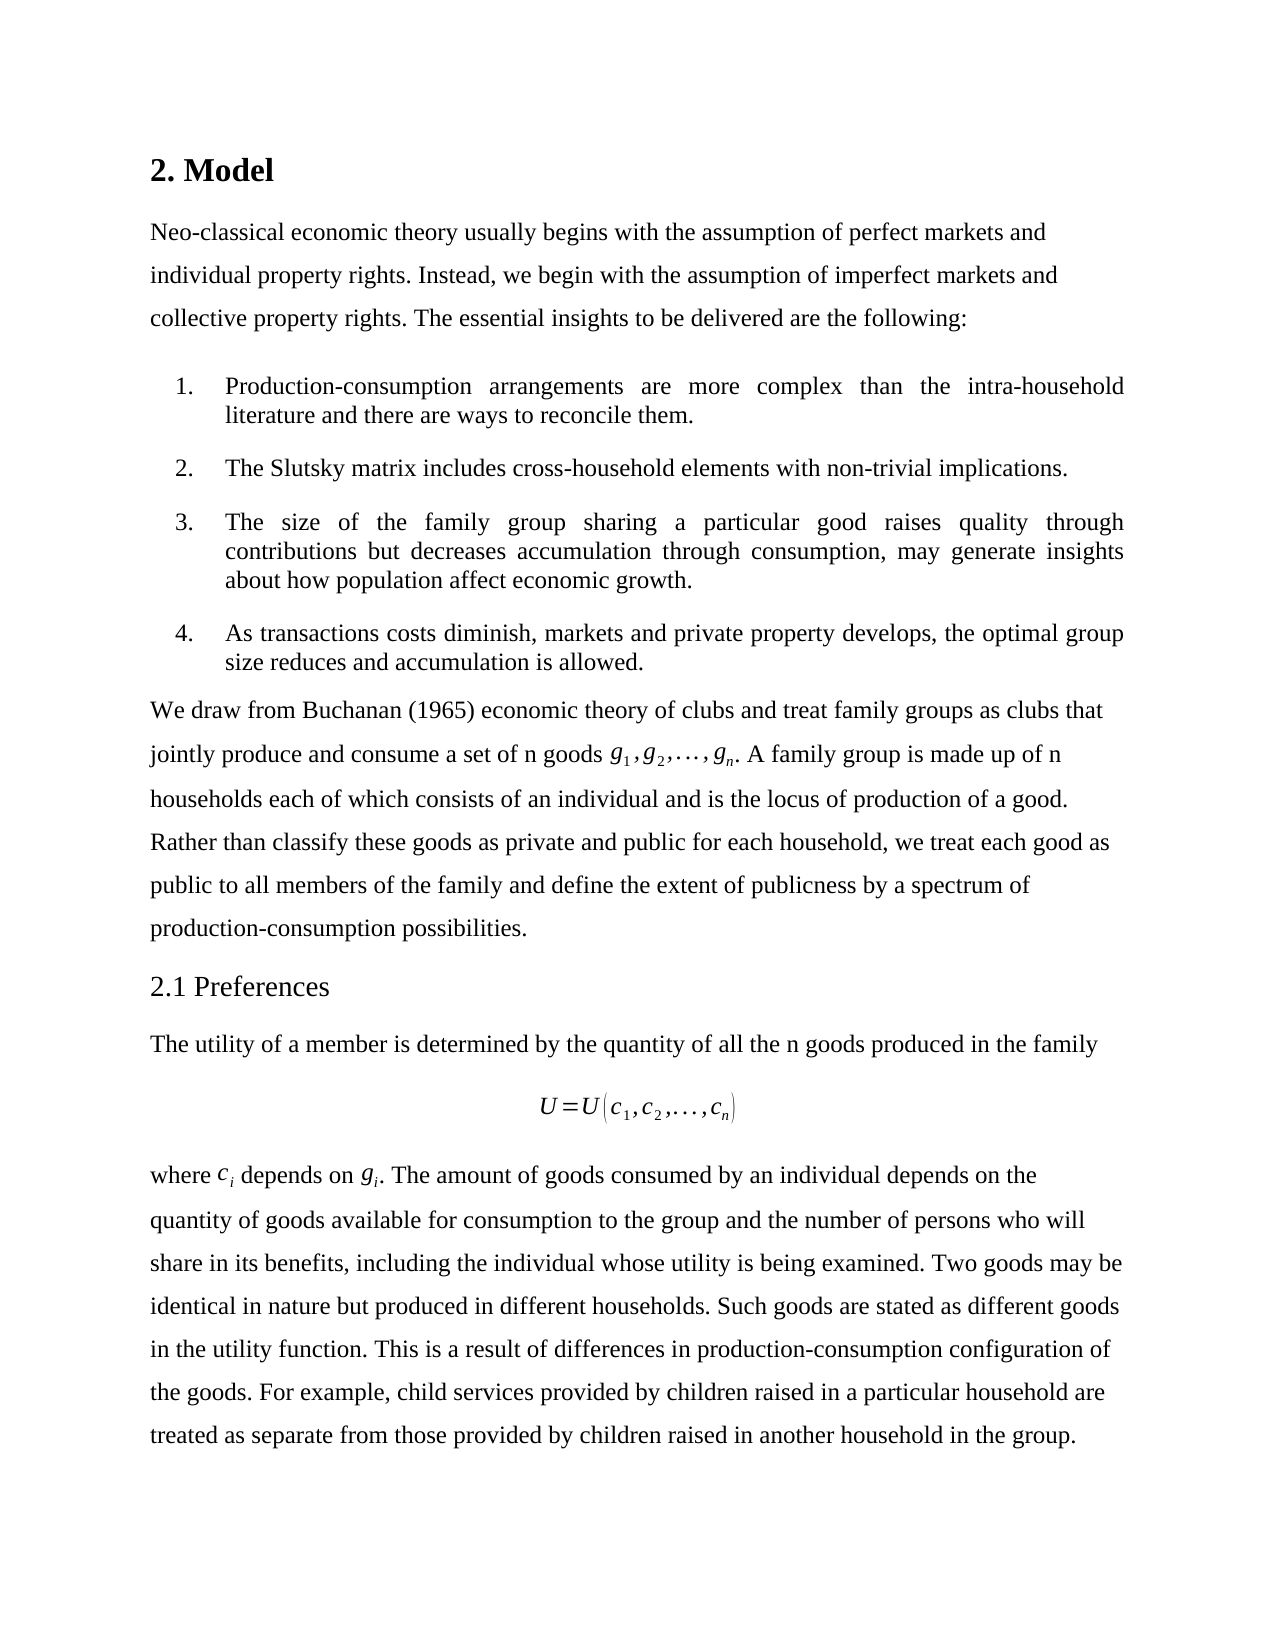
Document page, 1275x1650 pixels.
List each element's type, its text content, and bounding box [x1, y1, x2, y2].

list Production-consumption arrangements are more complex than the intra-household literature and there are ways to reconcile them. [175, 371, 1125, 428]
subtitle 2. Model [150, 150, 1125, 188]
list The Slutsky matrix includes cross-household elements with non-trivial implications. [175, 453, 1125, 482]
text Neo-classical economic theory usually begins with the assumption of perfect markets and individual property rights. Instead, we begin with the assumption of imperfect markets and collective property rights. The essential insights to be delivered are the following: [150, 217, 1125, 332]
text The utility of a member is determined by the quantity of all the n goods produced in the family [150, 1029, 1125, 1058]
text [150, 1159, 1125, 1449]
text We draw from Buchanan (1965) economic theory of clubs and treat family groups as clubs that jointly produce and consume a set of n goods . A family group is made up of n households each of which consists of an individual and is the locus of production of a good. Rather than classify these goods as private and public for each household, we treat each good as public to all members of the family and define the extent of publicness by a spectrum of production-consumption possibilities. [150, 695, 1125, 942]
subtitle 2.1 Preferences [150, 969, 1125, 1002]
list As transactions costs diminish, markets and private property develops, the optimal group size reduces and accumulation is allowed. [175, 618, 1125, 676]
list The size of the family group sharing a particular good raises quality through contributions but decreases accumulation through consumption, may generate insights about how population affect economic growth. [175, 507, 1125, 593]
